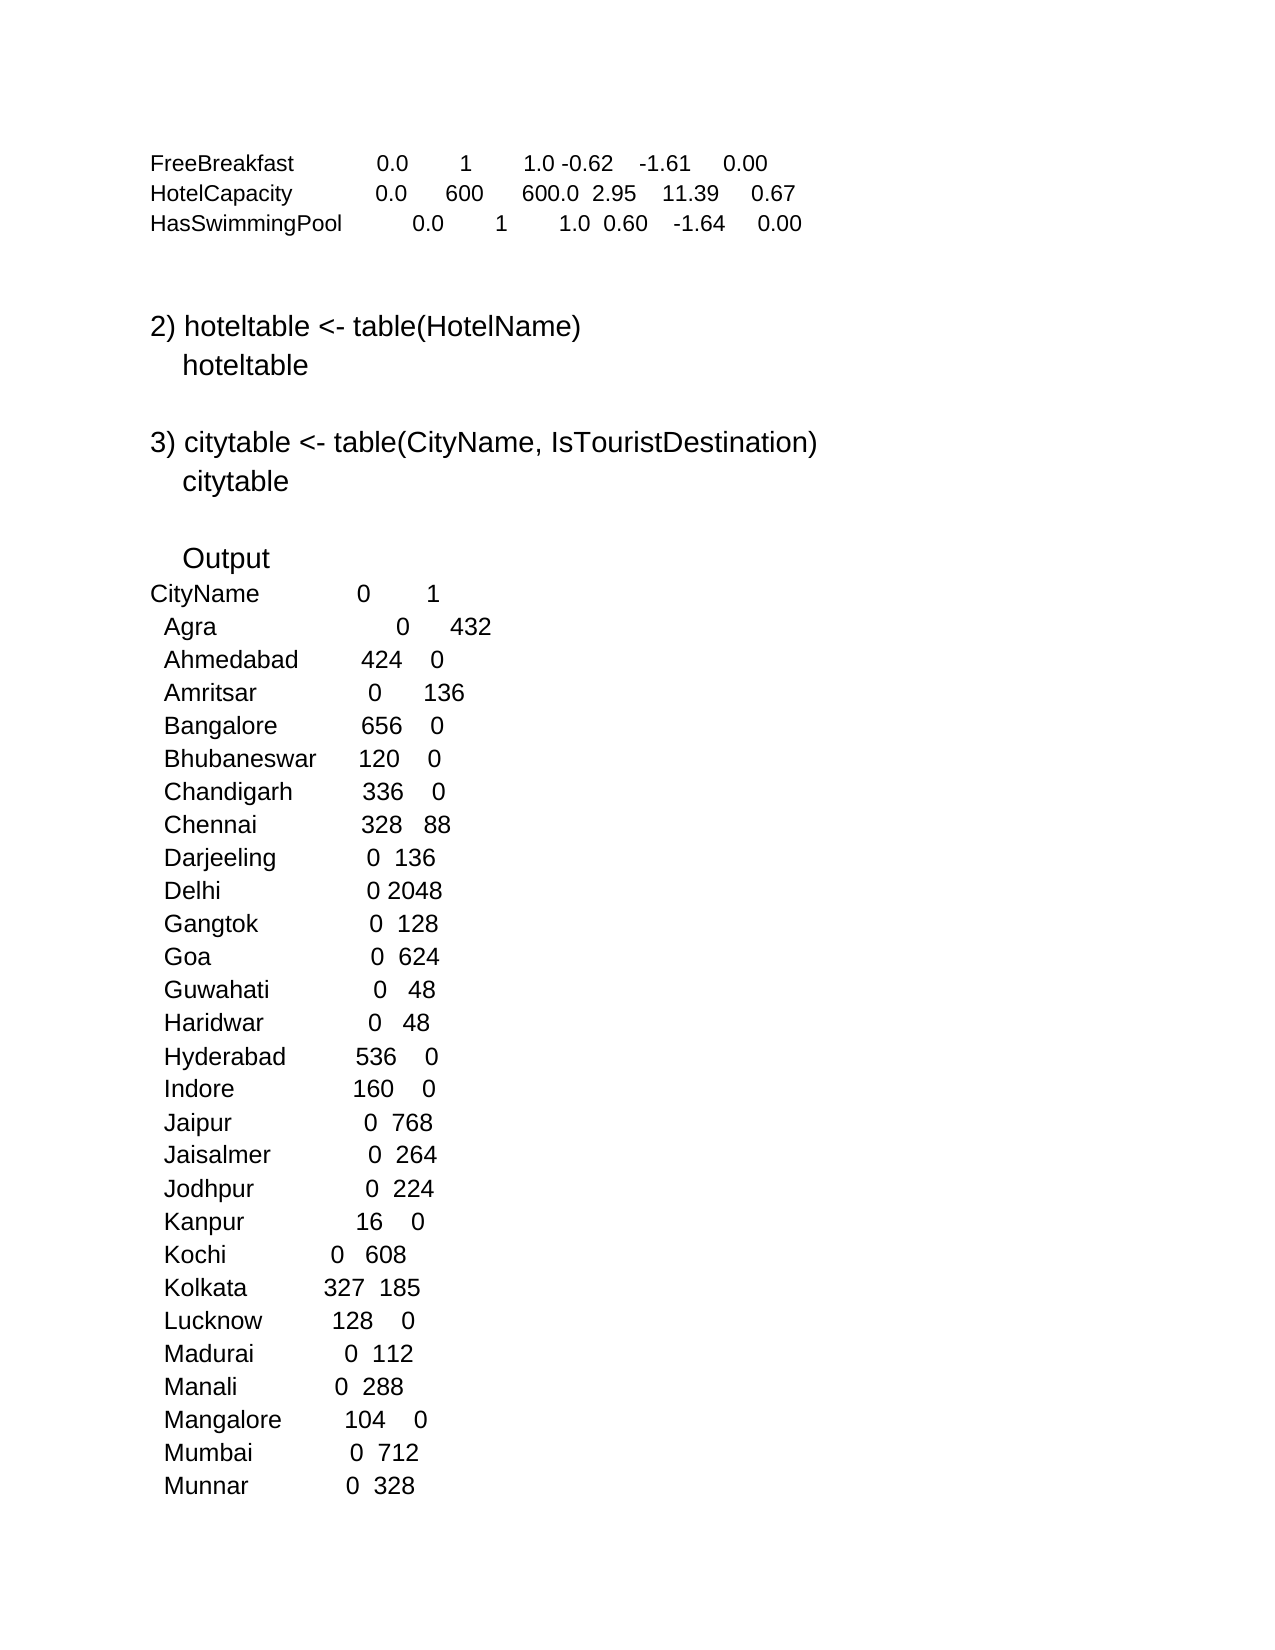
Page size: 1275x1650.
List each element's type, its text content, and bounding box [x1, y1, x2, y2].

text HotelCapacity 0.0 600 600.0 2.95 11.39 0.67 [150, 180, 1125, 207]
text Chandigarh 336 0 [150, 777, 1125, 806]
text 3) citytable <- table(CityName, IsTouristDestination) [150, 425, 1125, 458]
text Output [150, 541, 1125, 574]
text Bhubaneswar 120 0 [150, 744, 1125, 773]
text Mumbai 0 712 [150, 1438, 1125, 1466]
text Guwahati 0 48 [150, 975, 1125, 1004]
text Manali 0 288 [150, 1372, 1125, 1400]
text Jaipur 0 768 [150, 1107, 1125, 1136]
text Gangtok 0 128 [150, 909, 1125, 938]
text FreeBreakfast 0.0 1 1.0 -0.62 -1.61 0.00 [150, 150, 1125, 176]
text citytable [150, 463, 1125, 497]
text Agra 0 432 [150, 612, 1125, 641]
text Jaisalmer 0 264 [150, 1141, 1125, 1169]
text Ahmedabad 424 0 [150, 645, 1125, 674]
text Kolkata 327 185 [150, 1273, 1125, 1301]
text Kanpur 16 0 [150, 1207, 1125, 1235]
text hoteltable [150, 348, 1125, 381]
text Goa 0 624 [150, 942, 1125, 971]
text Delhi 0 2048 [150, 876, 1125, 905]
text Lucknow 128 0 [150, 1306, 1125, 1334]
text Bangalore 656 0 [150, 711, 1125, 740]
text CityName 0 1 [150, 579, 1125, 608]
text Hyderabad 536 0 [150, 1041, 1125, 1070]
text Indore 160 0 [150, 1074, 1125, 1103]
text Jodhpur 0 224 [150, 1173, 1125, 1202]
text HasSwimmingPool 0.0 1 1.0 0.60 -1.64 0.00 [150, 210, 1125, 237]
text Madurai 0 112 [150, 1339, 1125, 1367]
text Mangalore 104 0 [150, 1405, 1125, 1433]
text Munnar 0 328 [150, 1471, 1125, 1499]
text Darjeeling 0 136 [150, 843, 1125, 872]
text Chennai 328 88 [150, 810, 1125, 839]
text Kochi 0 608 [150, 1239, 1125, 1268]
text Amritsar 0 136 [150, 678, 1125, 707]
text 2) hoteltable <- table(HotelName) [150, 309, 1125, 343]
text Haridwar 0 48 [150, 1008, 1125, 1037]
